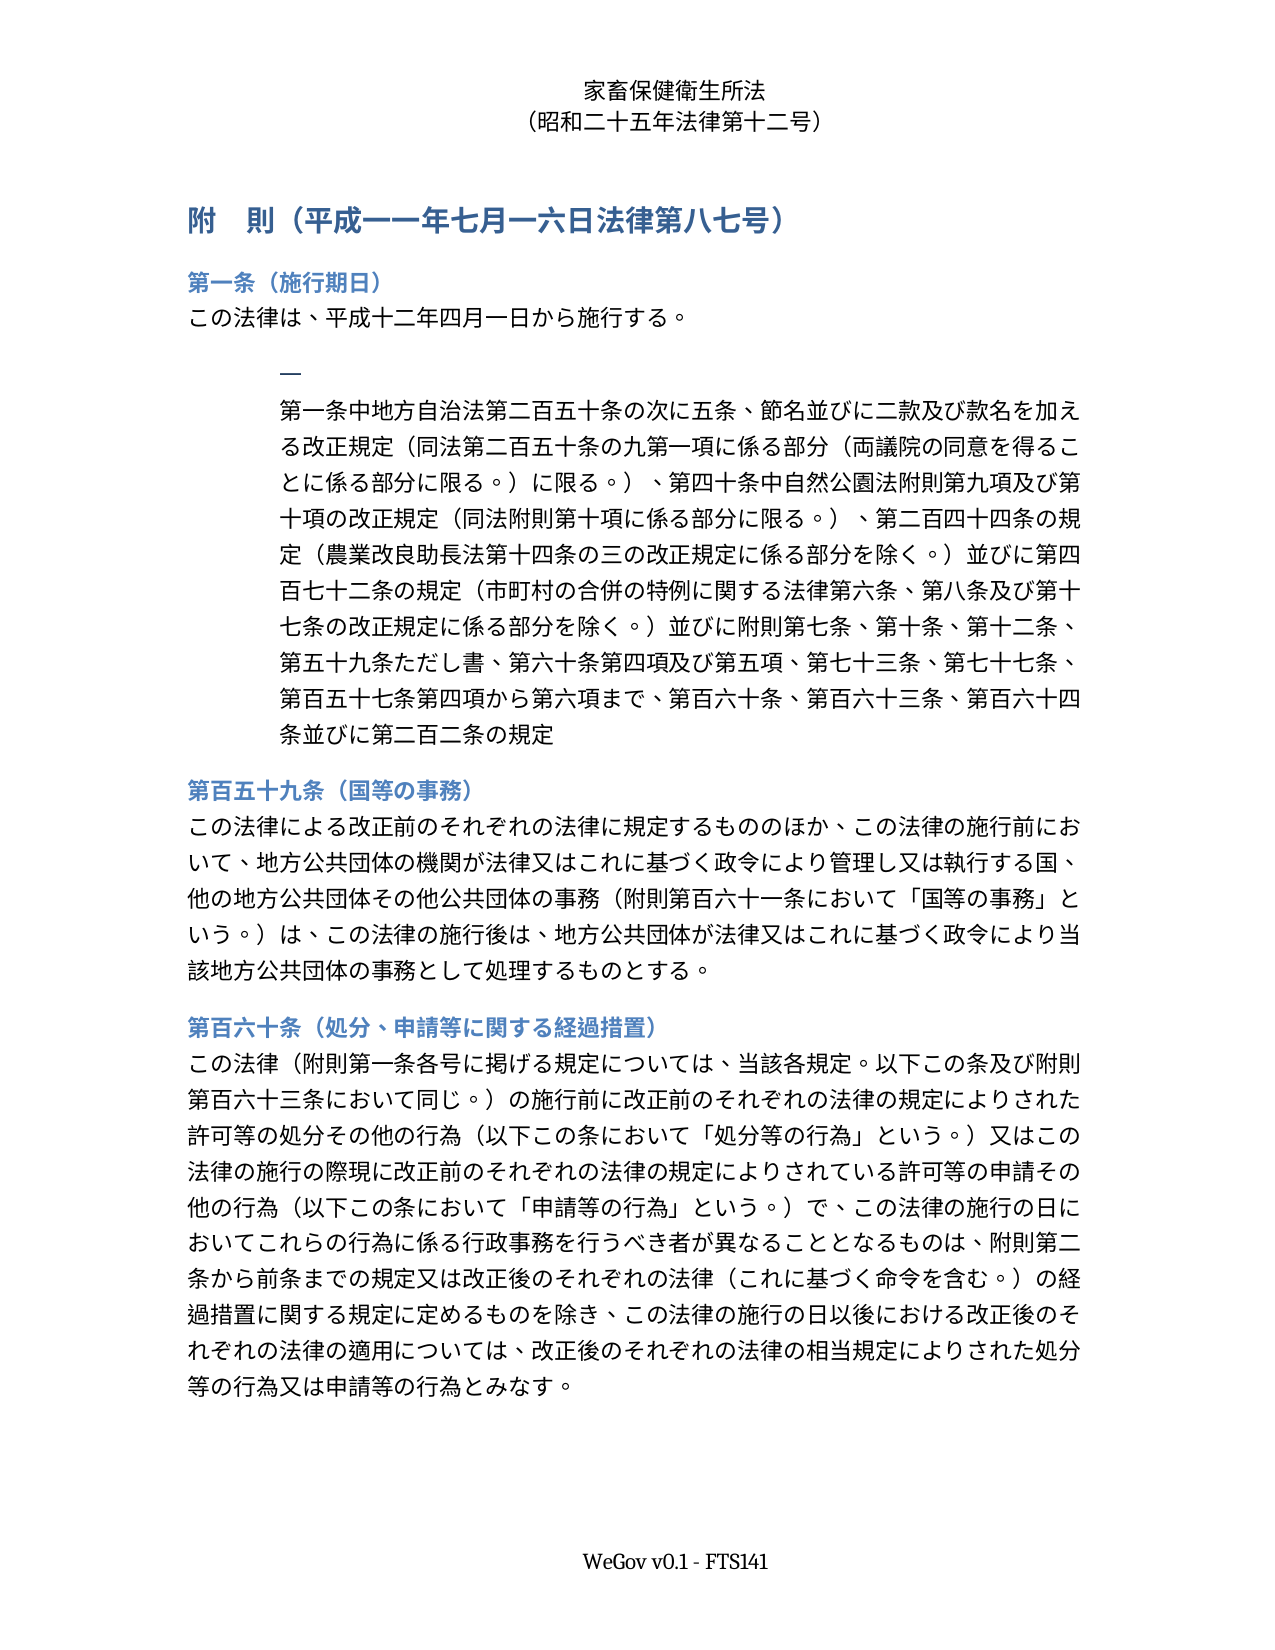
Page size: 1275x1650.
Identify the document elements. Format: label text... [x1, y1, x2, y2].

text この法律による改正前のそれぞれの法律に規定するもののほか、この法律の施行前において、地方公共団体の機関が法律又はこれに基づく政令により管理し又は執行する国、他の地方公共団体その他公共団体の事務（附則第百六十一条において「国等の事務」という。）は、この法律の施行後は、地方公共団体が法律又はこれに基づく政令により当該地方公共団体の事務として処理するものとする。 [187, 811, 1087, 986]
text 第一条中地方自治法第二百五十条の次に五条、節名並びに二款及び款名を加える改正規定（同法第二百五十条の九第一項に係る部分（両議院の同意を得ることに係る部分に限る。）に限る。）、第四十条中自然公園法附則第九項及び第十項の改正規定（同法附則第十項に係る部分に限る。）、第二百四十四条の規定（農業改良助長法第十四条の三の改正規定に係る部分を除く。）並びに第四百七十二条の規定（市町村の合併の特例に関する法律第六条、第八条及び第十七条の改正規定に係る部分を除く。）並びに附則第七条、第十条、第十二条、第五十九条ただし書、第六十条第四項及び第五項、第七十三条、第七十七条、第百五十七条第四項から第六項まで、第百六十条、第百六十三条、第百六十四条並びに第二百二条の規定 [279, 395, 1087, 750]
text この法律は、平成十二年四月一日から施行する。 [187, 302, 1087, 334]
subtitle 一 [279, 359, 1087, 390]
subtitle 第百五十九条（国等の事務） [187, 775, 1087, 807]
subtitle 第一条（施行期日） [187, 266, 1087, 298]
subtitle 第百六十条（処分、申請等に関する経過措置） [187, 1012, 1087, 1043]
subtitle 附 則（平成一一年七月一六日法律第八七号） [187, 200, 1087, 240]
